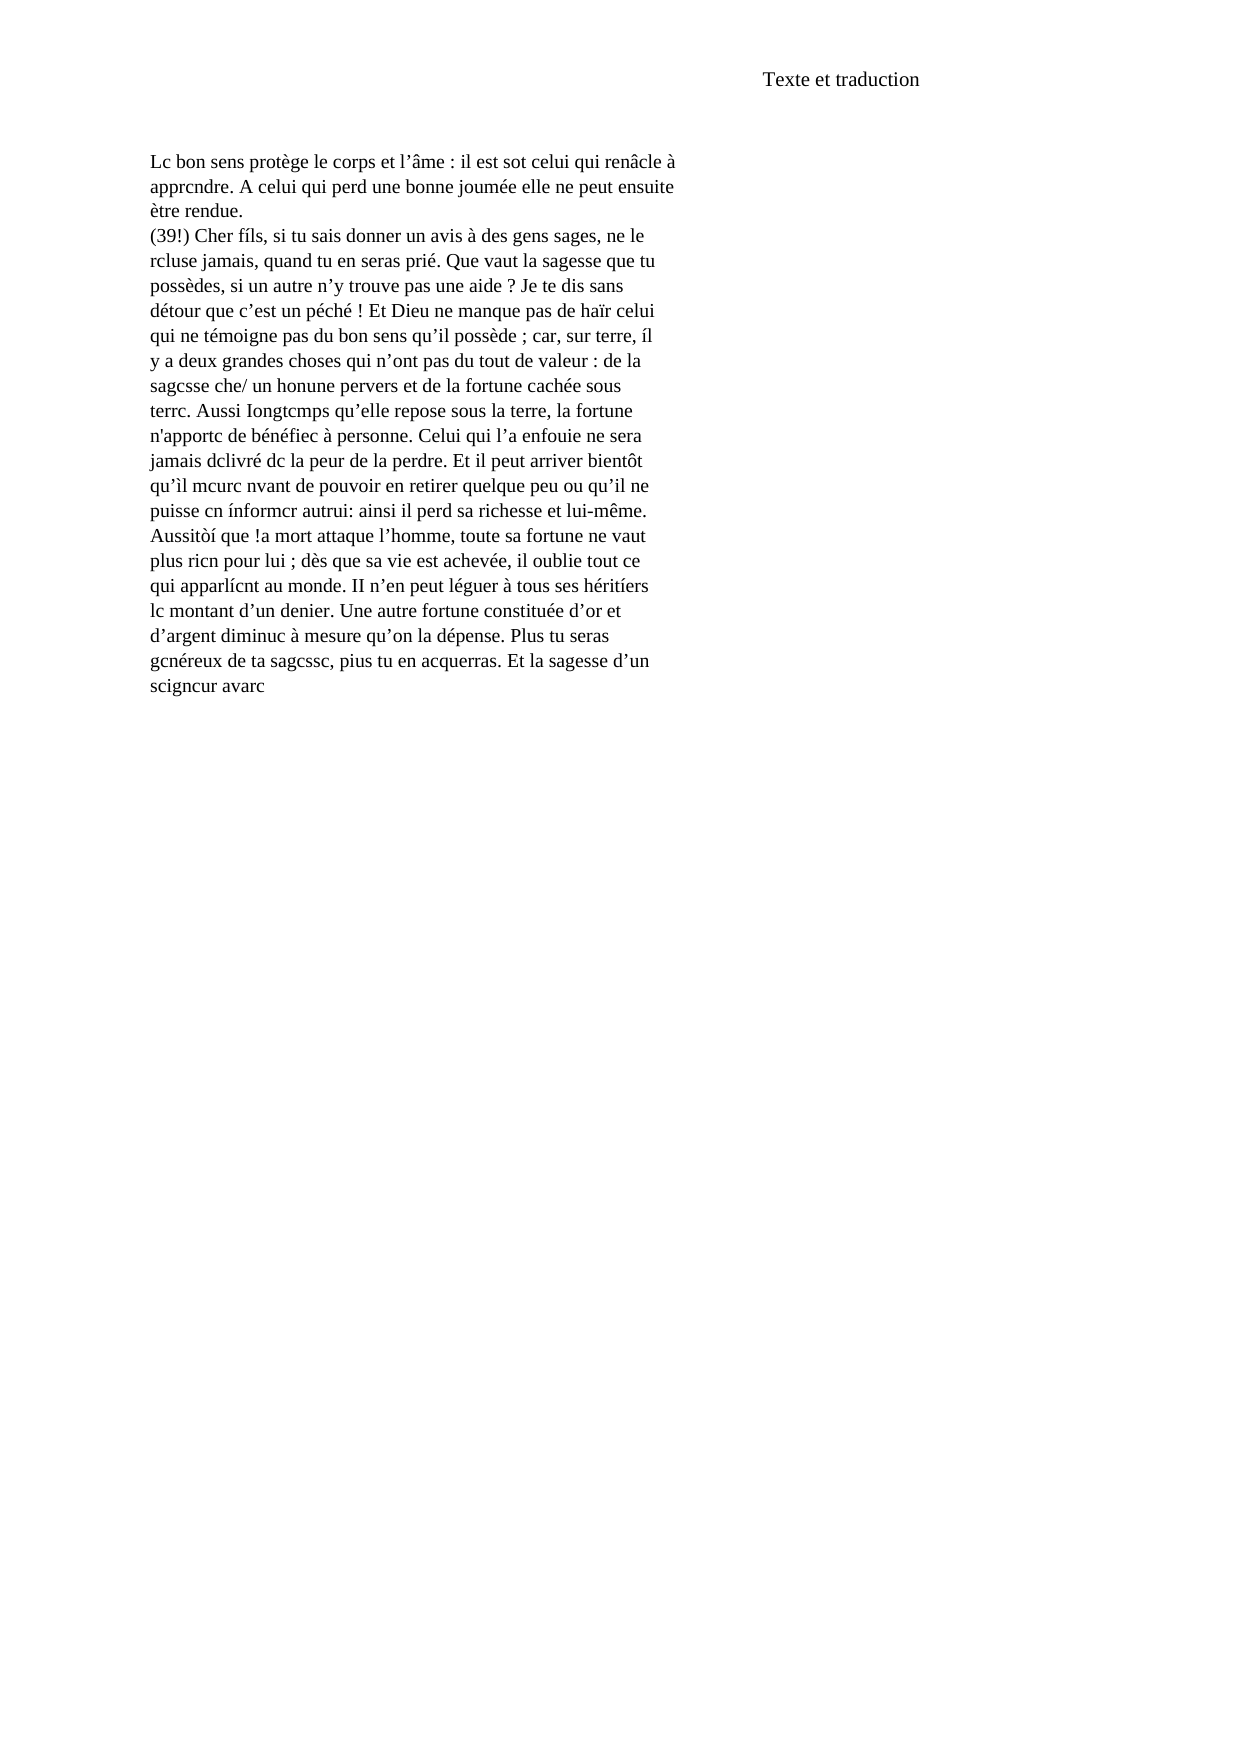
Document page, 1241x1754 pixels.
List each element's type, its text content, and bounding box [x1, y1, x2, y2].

text Lc bon sens protège le corps et l’âme : il est sot celui qui renâcle à apprcndre. A celui qui perd une bonne joumée elle ne peut ensuite ètre rendue. [150, 149, 1090, 222]
text (39!) Cher fíls, si tu sais donner un avis à des gens sages, ne le rcluse jamais, quand tu en seras prié. Que vaut la sagesse que tu possèdes, si un autre n’y trouve pas une aide ? Je te dis sans détour que c’est un péché ! Et Dieu ne manque pas de haïr celui qui ne témoigne pas du bon sens qu’il possède ; car, sur terre, íl y a deux grandes choses qui n’ont pas du tout de valeur : de la sagcsse che/ un honune pervers et de la fortune cachée sous terrc. Aussi Iongtcmps qu’elle repose sous la terre, la fortune n'apportc de bénéfiec à personne. Celui qui l’a enfouie ne sera jamais dclivré dc la peur de la perdre. Et il peut arriver bientôt qu’ìl mcurc nvant de pouvoir en retirer quelque peu ou qu’il ne puisse cn ínformcr autrui: ainsi il perd sa richesse et lui-même. Aussitòí que !a mort attaque l’homme, toute sa fortune ne vaut plus ricn pour lui ; dès que sa vie est achevée, il oublie tout ce qui apparlícnt au monde. II n’en peut léguer à tous ses héritíers lc montant d’un denier. Une autre fortune constituée d’or et d’argent diminuc à mesure qu’on la dépense. Plus tu seras gcnéreux de ta sagcssc, pius tu en acquerras. Et la sagesse d’un scigncur avarc [150, 222, 1090, 697]
